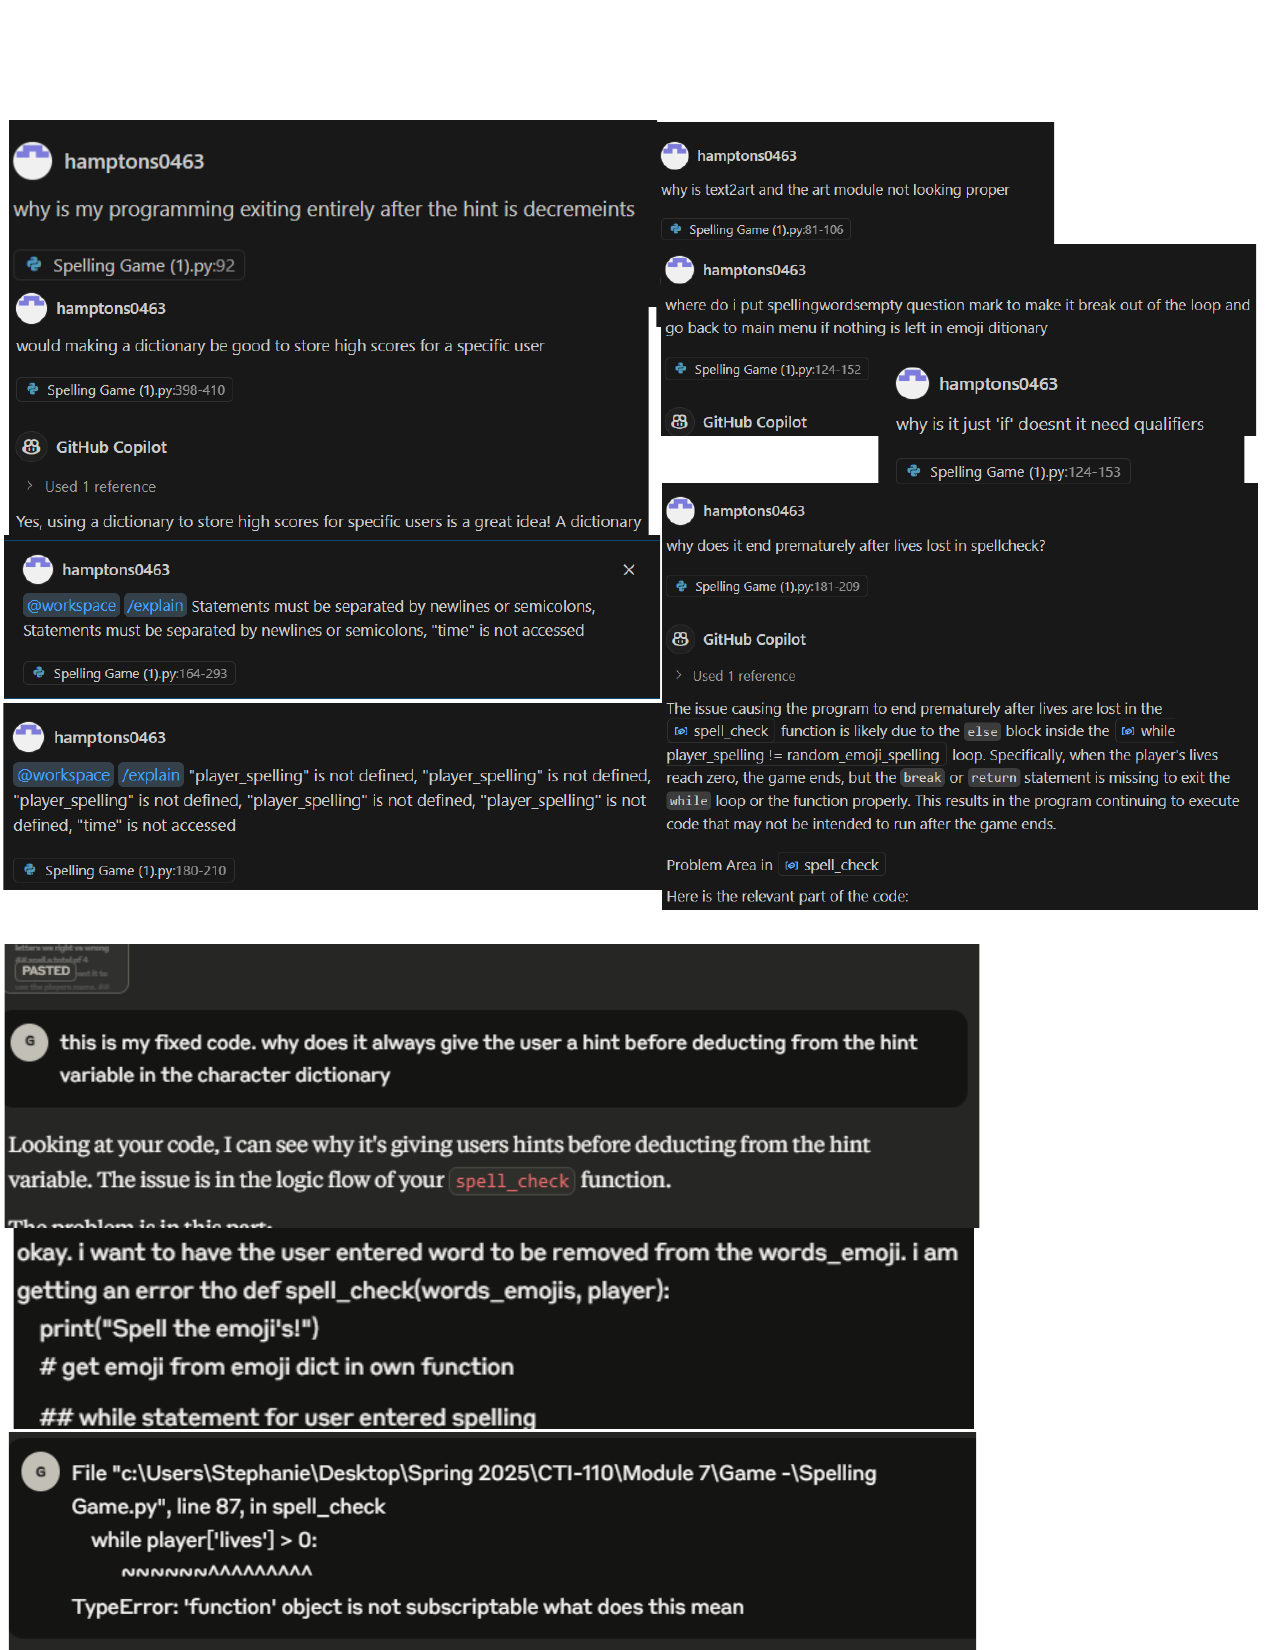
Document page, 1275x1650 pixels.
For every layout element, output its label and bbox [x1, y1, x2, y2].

picture [4, 944, 980, 1429]
picture [8, 1432, 977, 1650]
picture [3, 120, 1258, 910]
